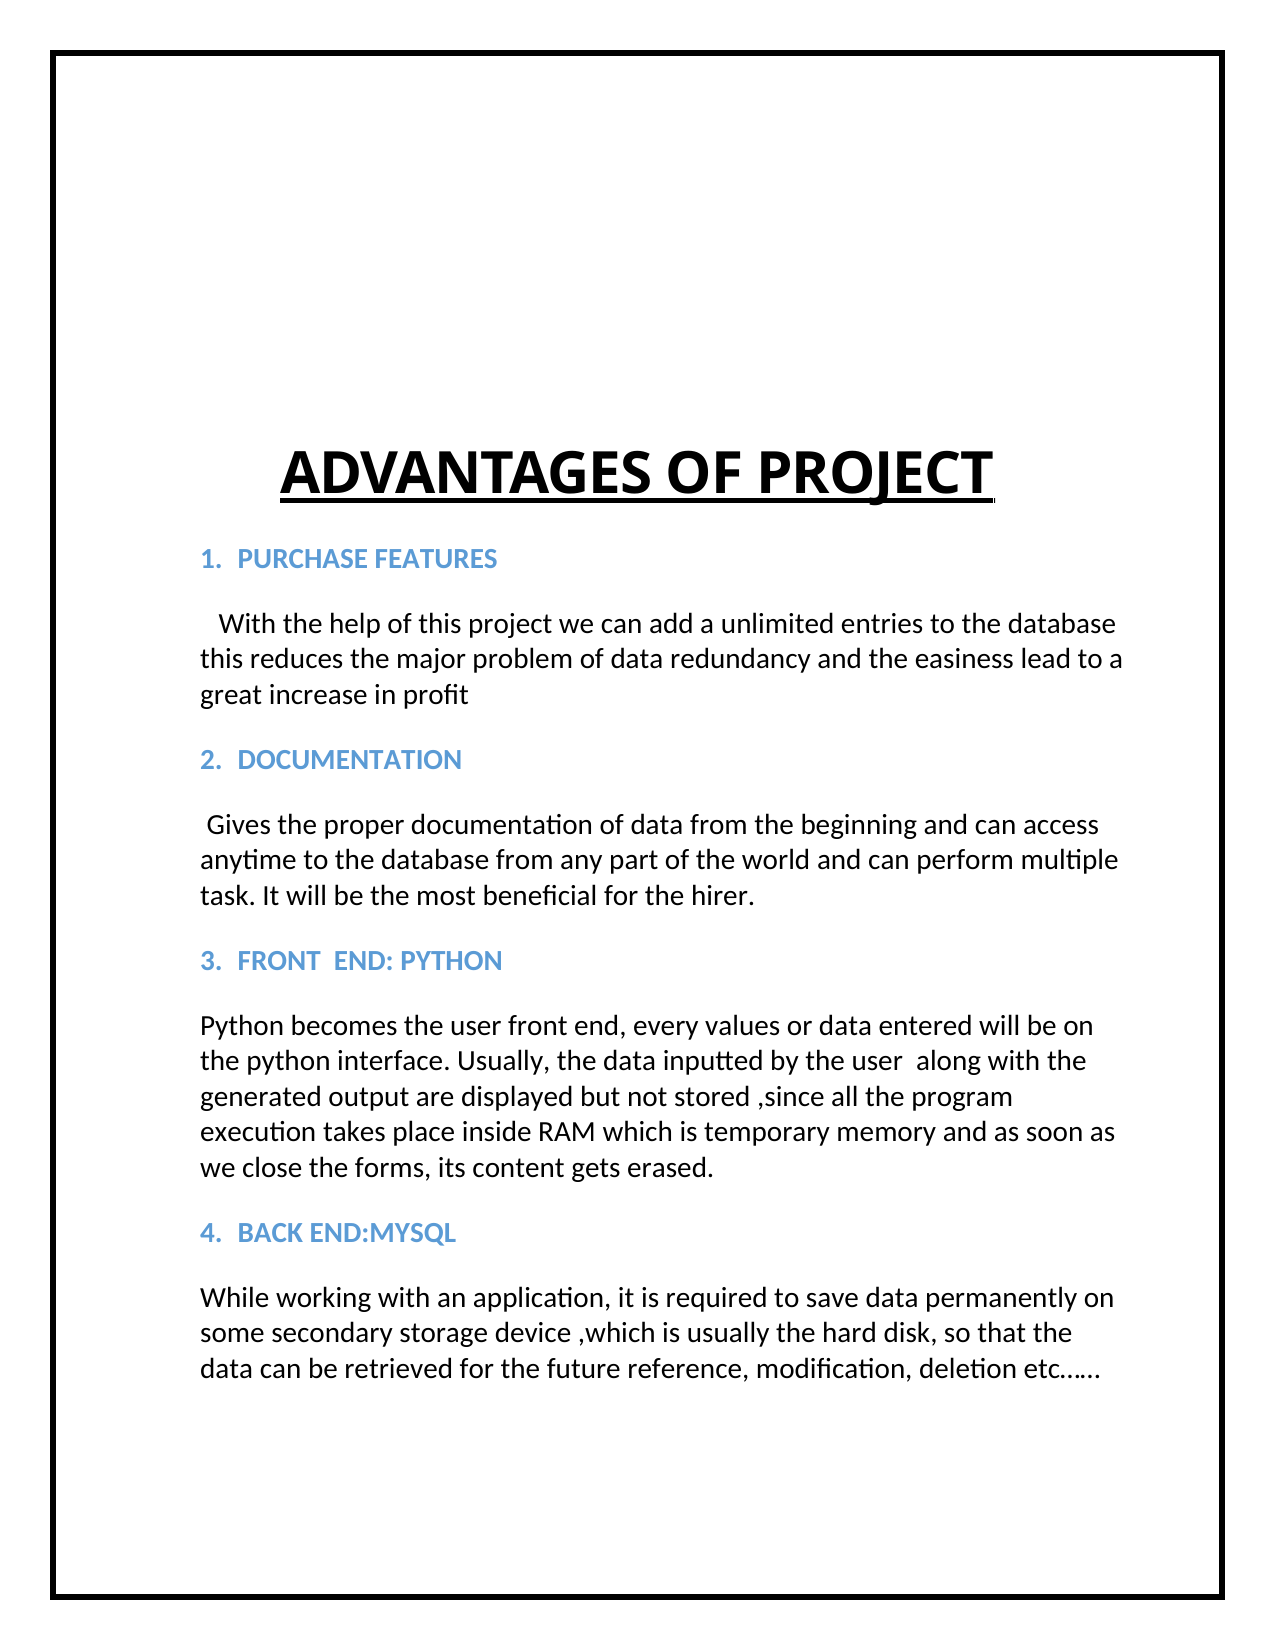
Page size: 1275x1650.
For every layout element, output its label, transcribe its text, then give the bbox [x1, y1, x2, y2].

text Python becomes the user front end, every values or data entered will be on the python interface. Usually, the data inputted by the user along with the generated output are displayed but not stored ,since all the program execution takes place inside RAM which is temporary memory and as soon as we close the forms, its content gets erased. [200, 1007, 1125, 1185]
list DOCUMENTATION [200, 741, 1125, 777]
title ADVANTAGES OF PROJECT [150, 431, 1125, 511]
list PURCHASE FEATURES [200, 540, 1125, 576]
list BACK END:MYSQL [200, 1214, 1125, 1249]
list FRONT END: PYTHON [200, 942, 1125, 977]
text While working with an application, it is required to save data permanently on some secondary storage device ,which is usually the hard disk, so that the data can be retrieved for the future reference, modification, deletion etc…… [200, 1279, 1125, 1386]
text With the help of this project we can add a unlimited entries to the database this reduces the major problem of data redundancy and the easiness lead to a great increase in profit [200, 605, 1125, 712]
text Gives the proper documentation of data from the beginning and can access anytime to the database from any part of the world and can perform multiple task. It will be the most beneficial for the hirer. [200, 806, 1125, 913]
